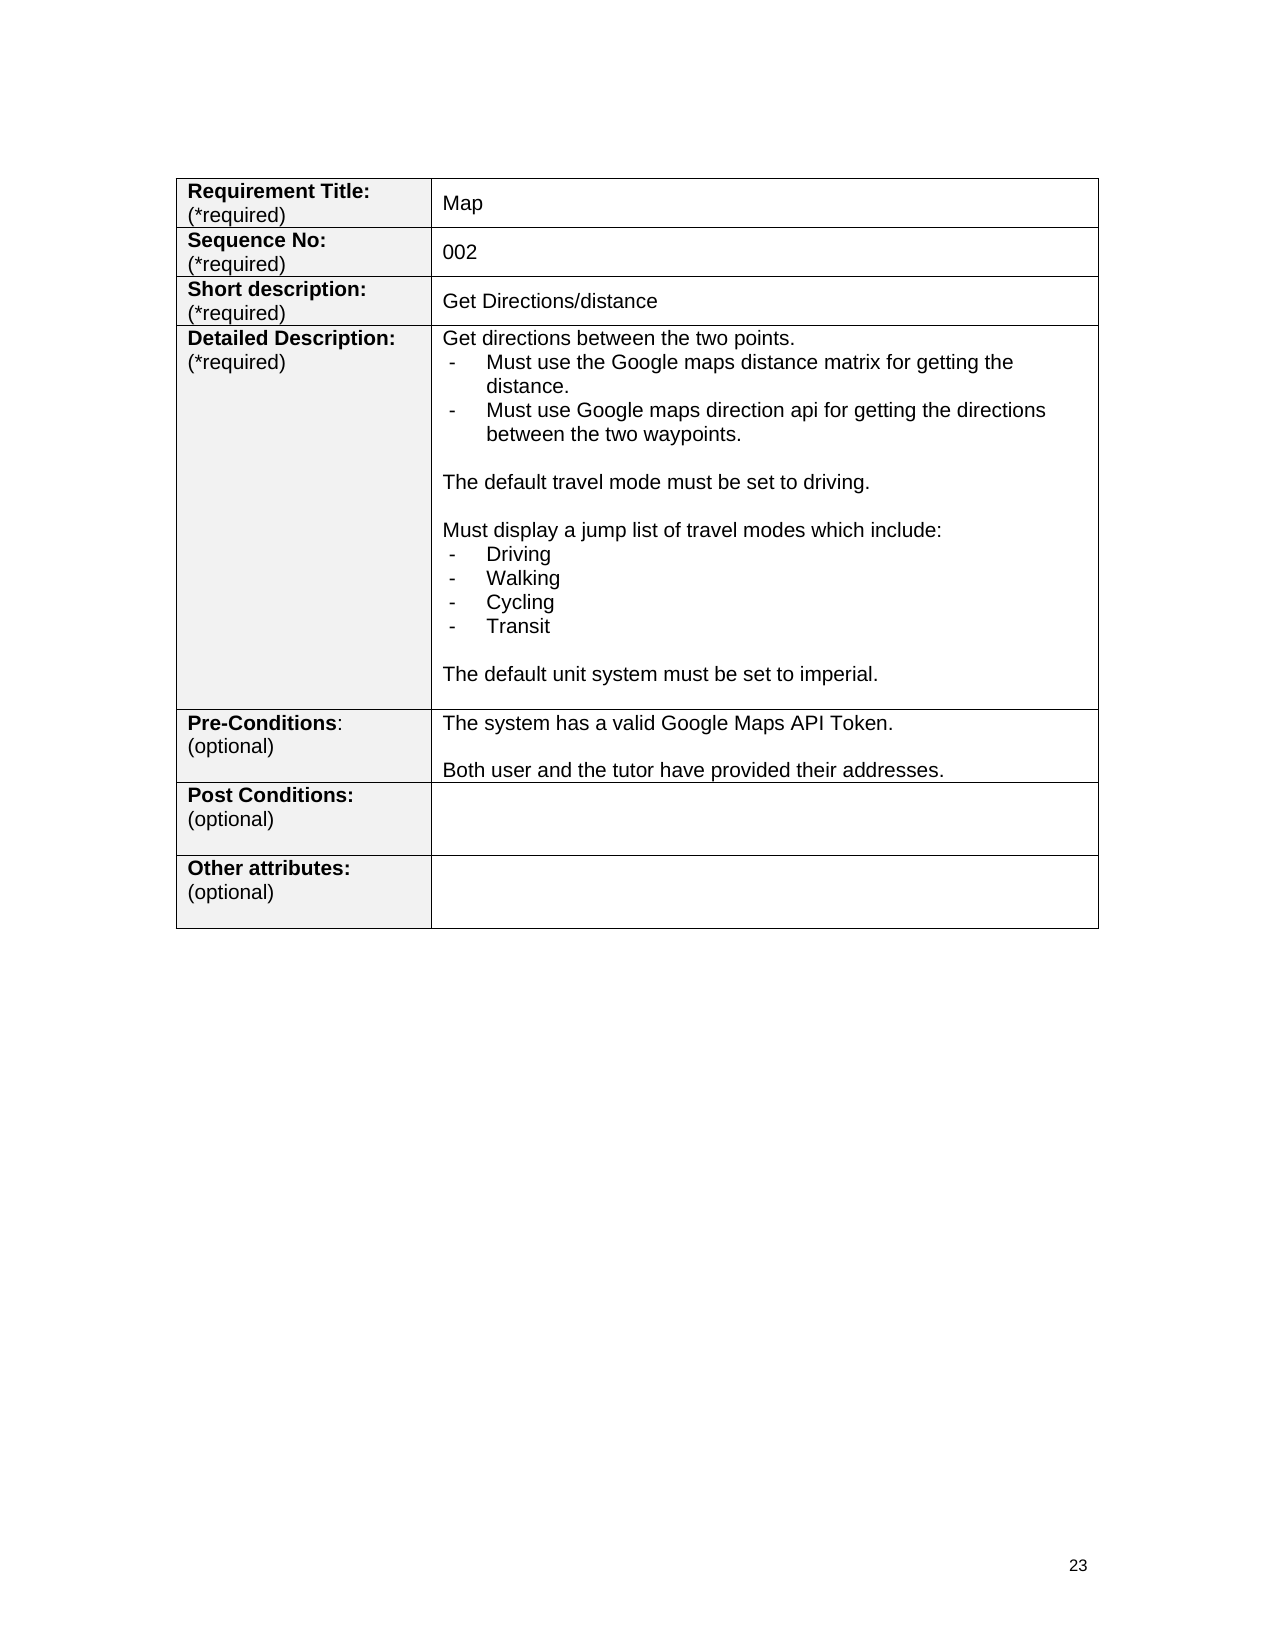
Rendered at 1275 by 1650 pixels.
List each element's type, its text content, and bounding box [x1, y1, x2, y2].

table_cell [432, 783, 1098, 855]
table_cell Detailed Description: (*required) [177, 326, 431, 709]
table_header Requirement Title: (*required) [177, 179, 431, 227]
table_cell Short description: (*required) [177, 277, 431, 325]
table_cell Sequence No: (*required) [177, 228, 431, 276]
table_cell The system has a valid Google Maps API Token. Both user and the tutor have provided their addresses. [432, 710, 1098, 782]
table_cell [432, 856, 1098, 928]
table_cell Get Directions/distance [432, 277, 1098, 325]
table_cell Other attributes: (optional) [177, 856, 431, 928]
table_cell Get directions between the two points. Must use the Google maps distance matrix for getting the distance. Must use Google maps direction api for getting the directions between the two waypoints. The default travel mode must be set to driving. Must display a jump list of travel modes which include: Driving Walking Cycling Transit The default unit system must be set to imperial. [432, 326, 1098, 709]
table_cell 002 [432, 228, 1098, 276]
table_cell Post Conditions: (optional) [177, 783, 431, 855]
table_cell Pre-Conditions: (optional) [177, 710, 431, 782]
table_header Map [432, 179, 1098, 227]
